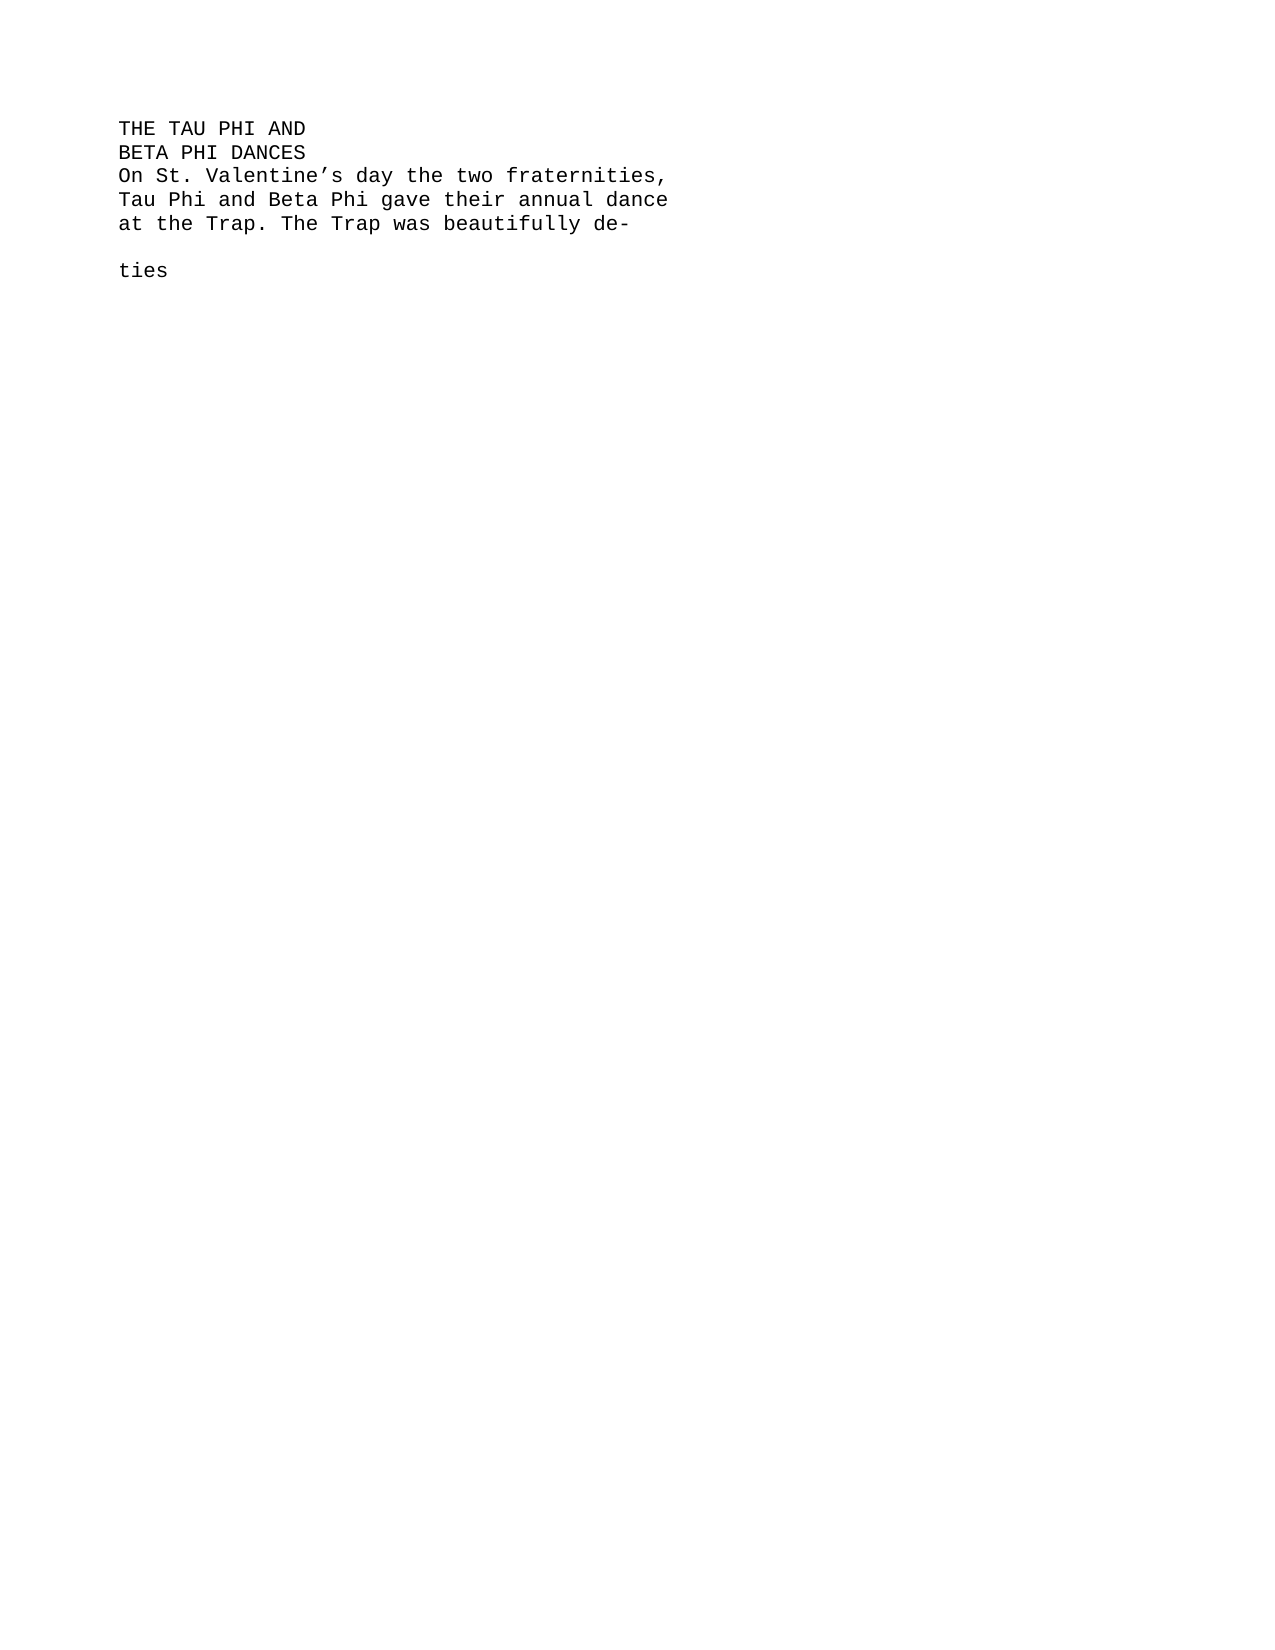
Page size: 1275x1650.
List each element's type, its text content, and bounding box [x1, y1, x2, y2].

text BETA PHI DANCES [118, 142, 1157, 165]
text at the Trap. The Trap was beautifully de- [118, 213, 1157, 236]
text On St. Valentine’s day the two fraternities, [118, 165, 1157, 189]
text THE TAU PHI AND [118, 118, 1157, 142]
text Tau Phi and Beta Phi gave their annual dance [118, 189, 1157, 213]
text ties [118, 260, 1157, 284]
